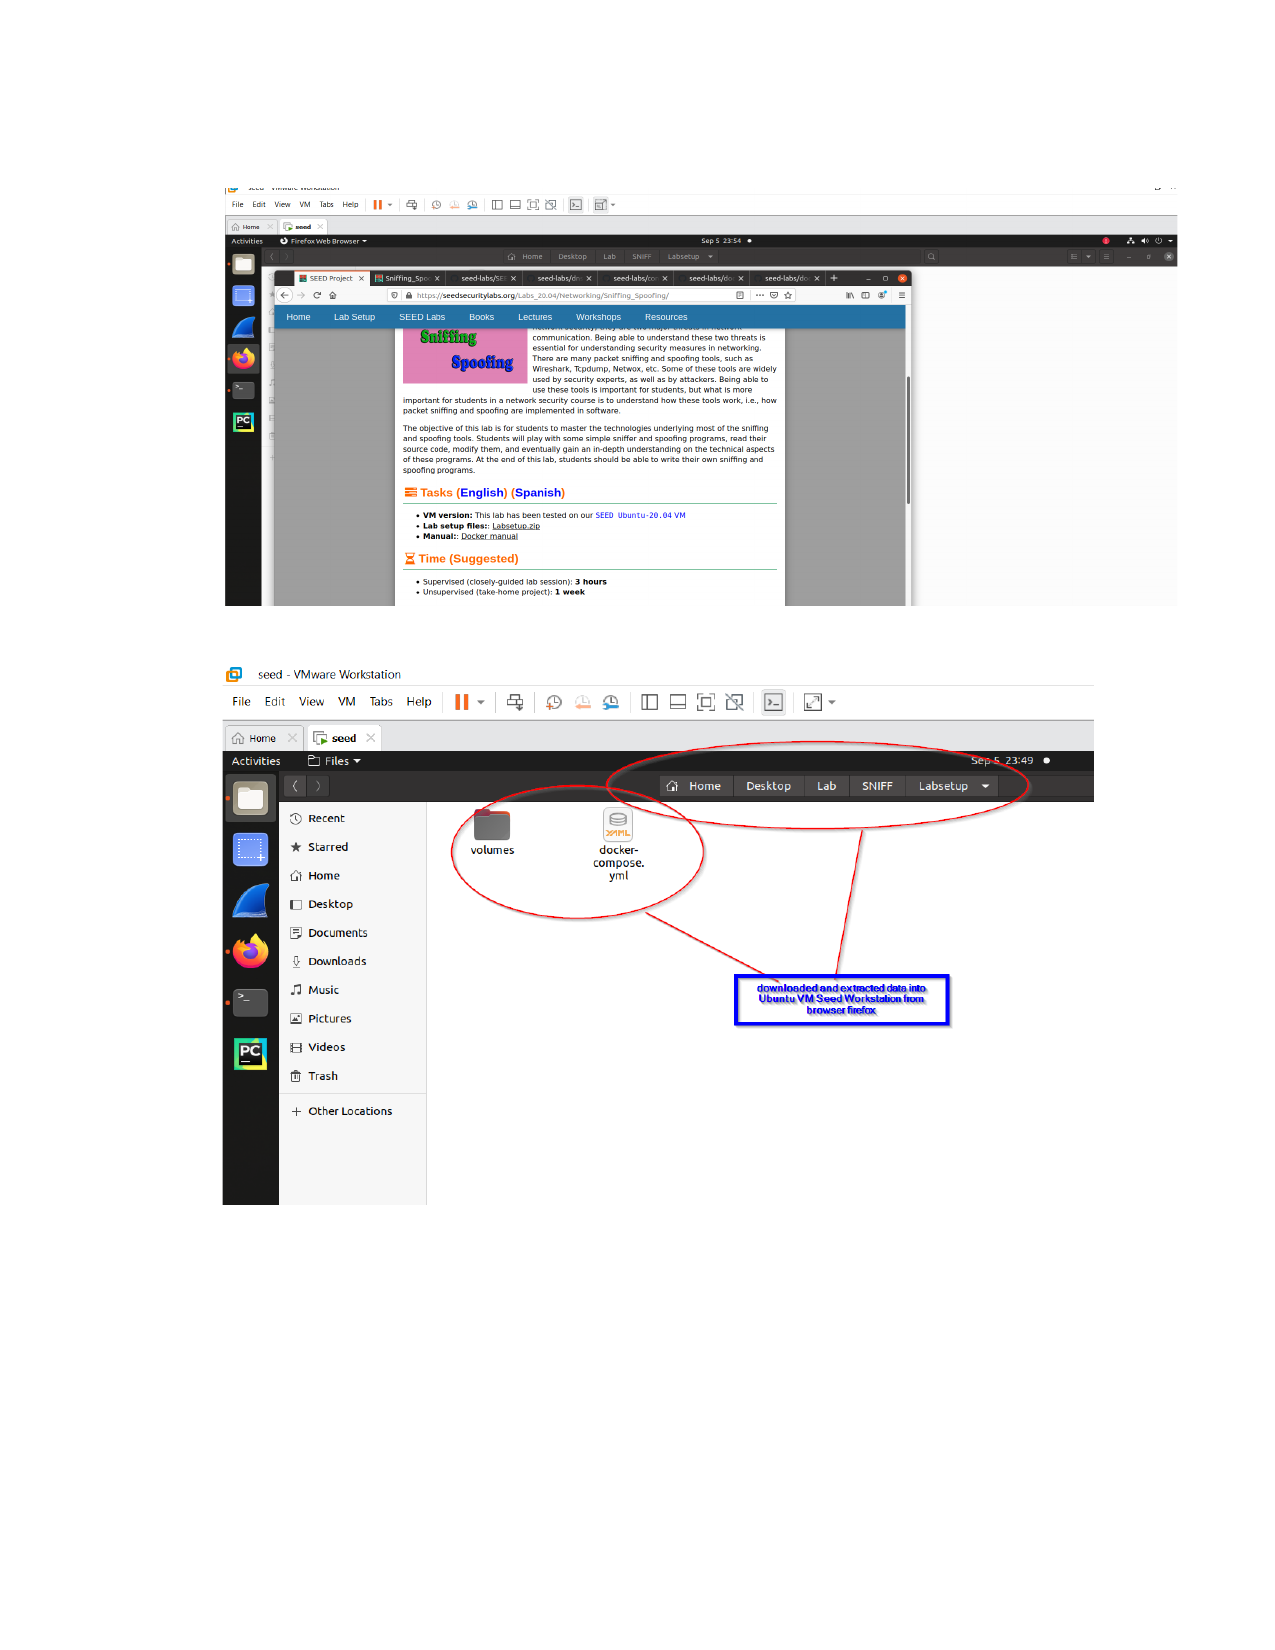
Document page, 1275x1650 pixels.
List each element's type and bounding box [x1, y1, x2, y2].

picture [222, 663, 1094, 1205]
picture [225, 188, 1178, 606]
